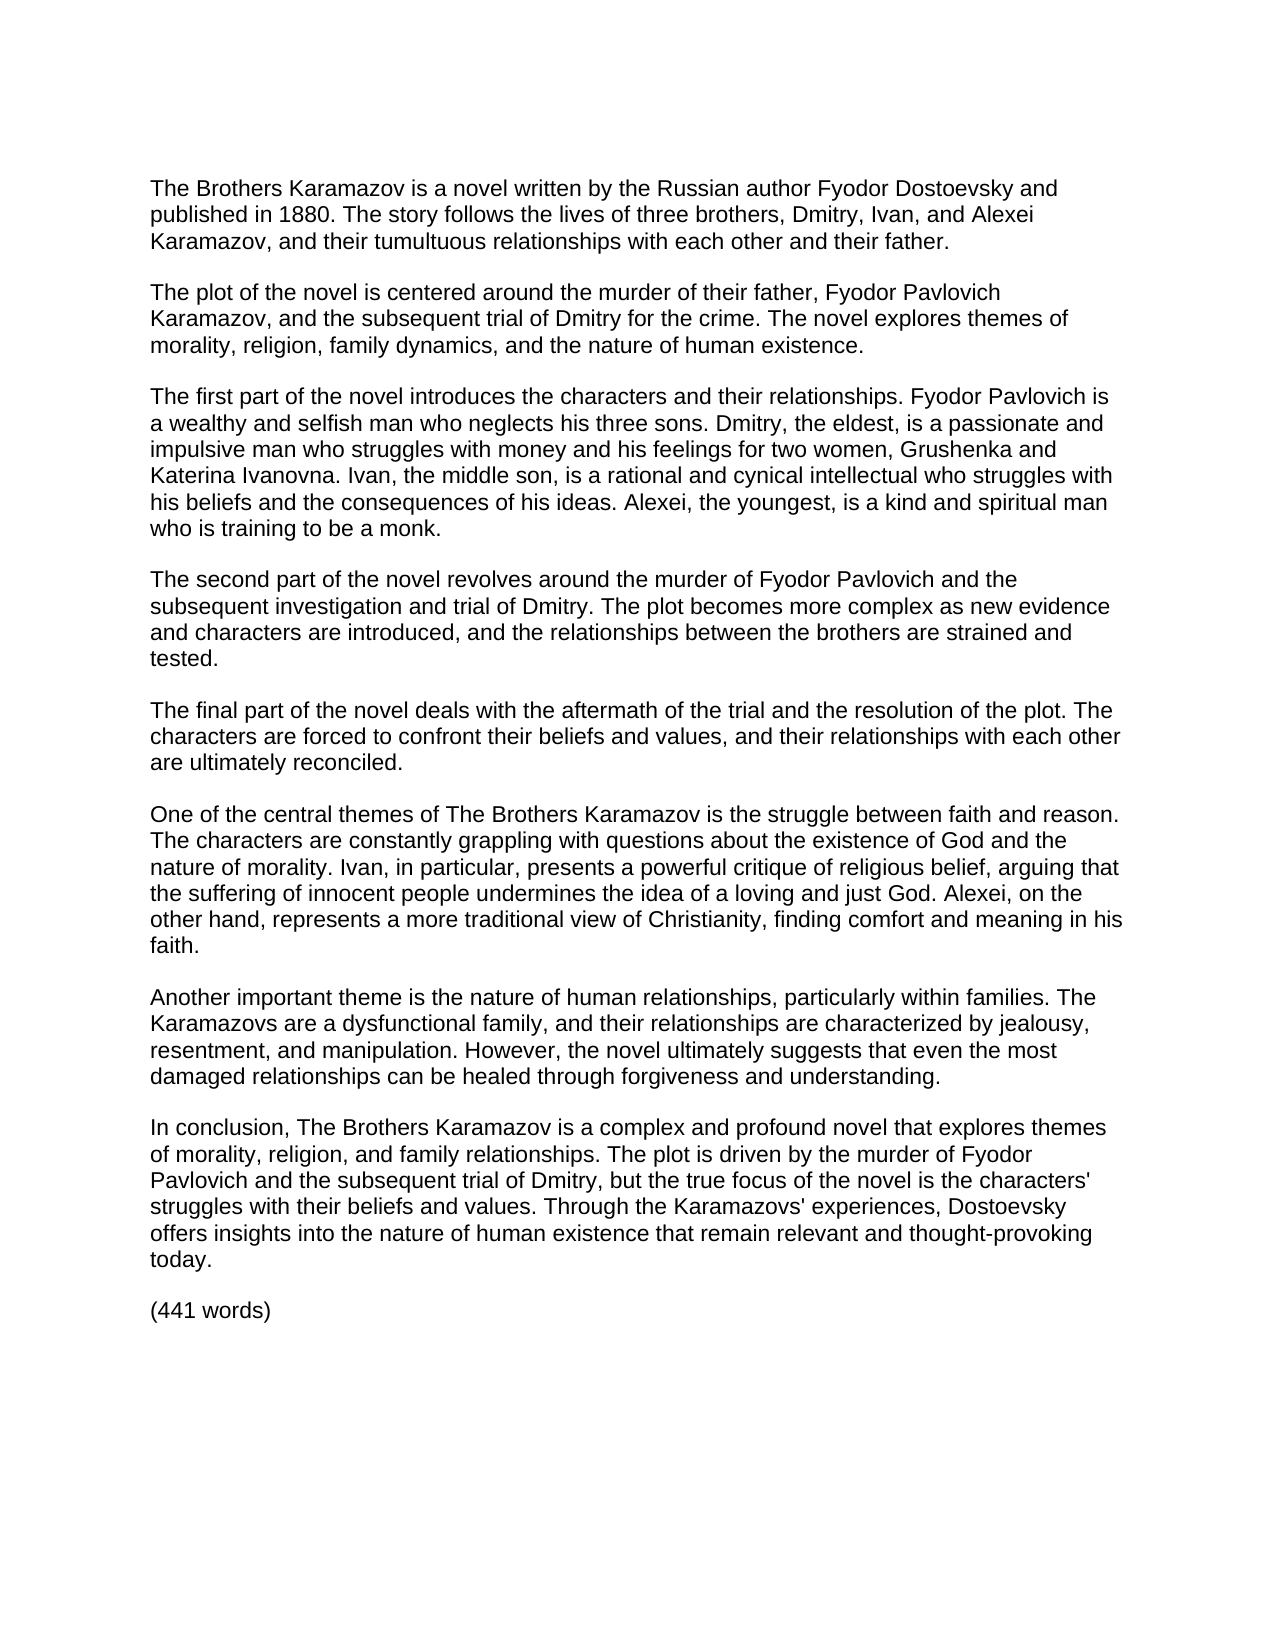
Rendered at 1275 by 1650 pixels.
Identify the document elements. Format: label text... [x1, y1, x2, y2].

text (441 words) [150, 1297, 1125, 1324]
text The first part of the novel introduces the characters and their relationships. Fyodor Pavlovich is a wealthy and selfish man who neglects his three sons. Dmitry, the eldest, is a passionate and impulsive man who struggles with money and his feelings for two women, Grushenka and Katerina Ivanovna. Ivan, the middle son, is a rational and cynical intellectual who struggles with his beliefs and the consequences of his ideas. Alexei, the youngest, is a kind and spiritual man who is training to be a monk. [150, 383, 1125, 541]
text One of the central themes of The Brothers Karamazov is the struggle between faith and reason. The characters are constantly grappling with questions about the existence of God and the nature of morality. Ivan, in particular, presents a powerful critique of religious belief, arguing that the suffering of innocent people undermines the idea of a loving and just God. Alexei, on the other hand, represents a more traditional view of Christianity, finding comfort and meaning in his faith. [150, 801, 1125, 959]
text In conclusion, The Brothers Karamazov is a complex and profound novel that explores themes of morality, religion, and family relationships. The plot is driven by the murder of Fyodor Pavlovich and the subsequent trial of Dmitry, but the true focus of the novel is the characters' struggles with their beliefs and values. Through the Karamazovs' experiences, Dostoevsky offers insights into the nature of human existence that remain relevant and thought-provoking today. [150, 1114, 1125, 1272]
text The final part of the novel deals with the aftermath of the trial and the resolution of the plot. The characters are forced to confront their beliefs and values, and their relationships with each other are ultimately reconciled. [150, 697, 1125, 776]
text The second part of the novel revolves around the murder of Fyodor Pavlovich and the subsequent investigation and trial of Dmitry. The plot becomes more complex as new evidence and characters are introduced, and the relationships between the brothers are strained and tested. [150, 566, 1125, 672]
text The Brothers Karamazov is a novel written by the Russian author Fyodor Dostoevsky and published in 1880. The story follows the lives of three brothers, Dmitry, Ivan, and Alexei Karamazov, and their tumultuous relationships with each other and their father. [150, 175, 1125, 254]
text The plot of the novel is centered around the murder of their father, Fyodor Pavlovich Karamazov, and the subsequent trial of Dmitry for the crime. The novel explores themes of morality, religion, family dynamics, and the nature of human existence. [150, 279, 1125, 358]
text Another important theme is the nature of human relationships, particularly within families. The Karamazovs are a dysfunctional family, and their relationships are characterized by jealousy, resentment, and manipulation. However, the novel ultimately suggests that even the most damaged relationships can be healed through forgiveness and understanding. [150, 984, 1125, 1089]
